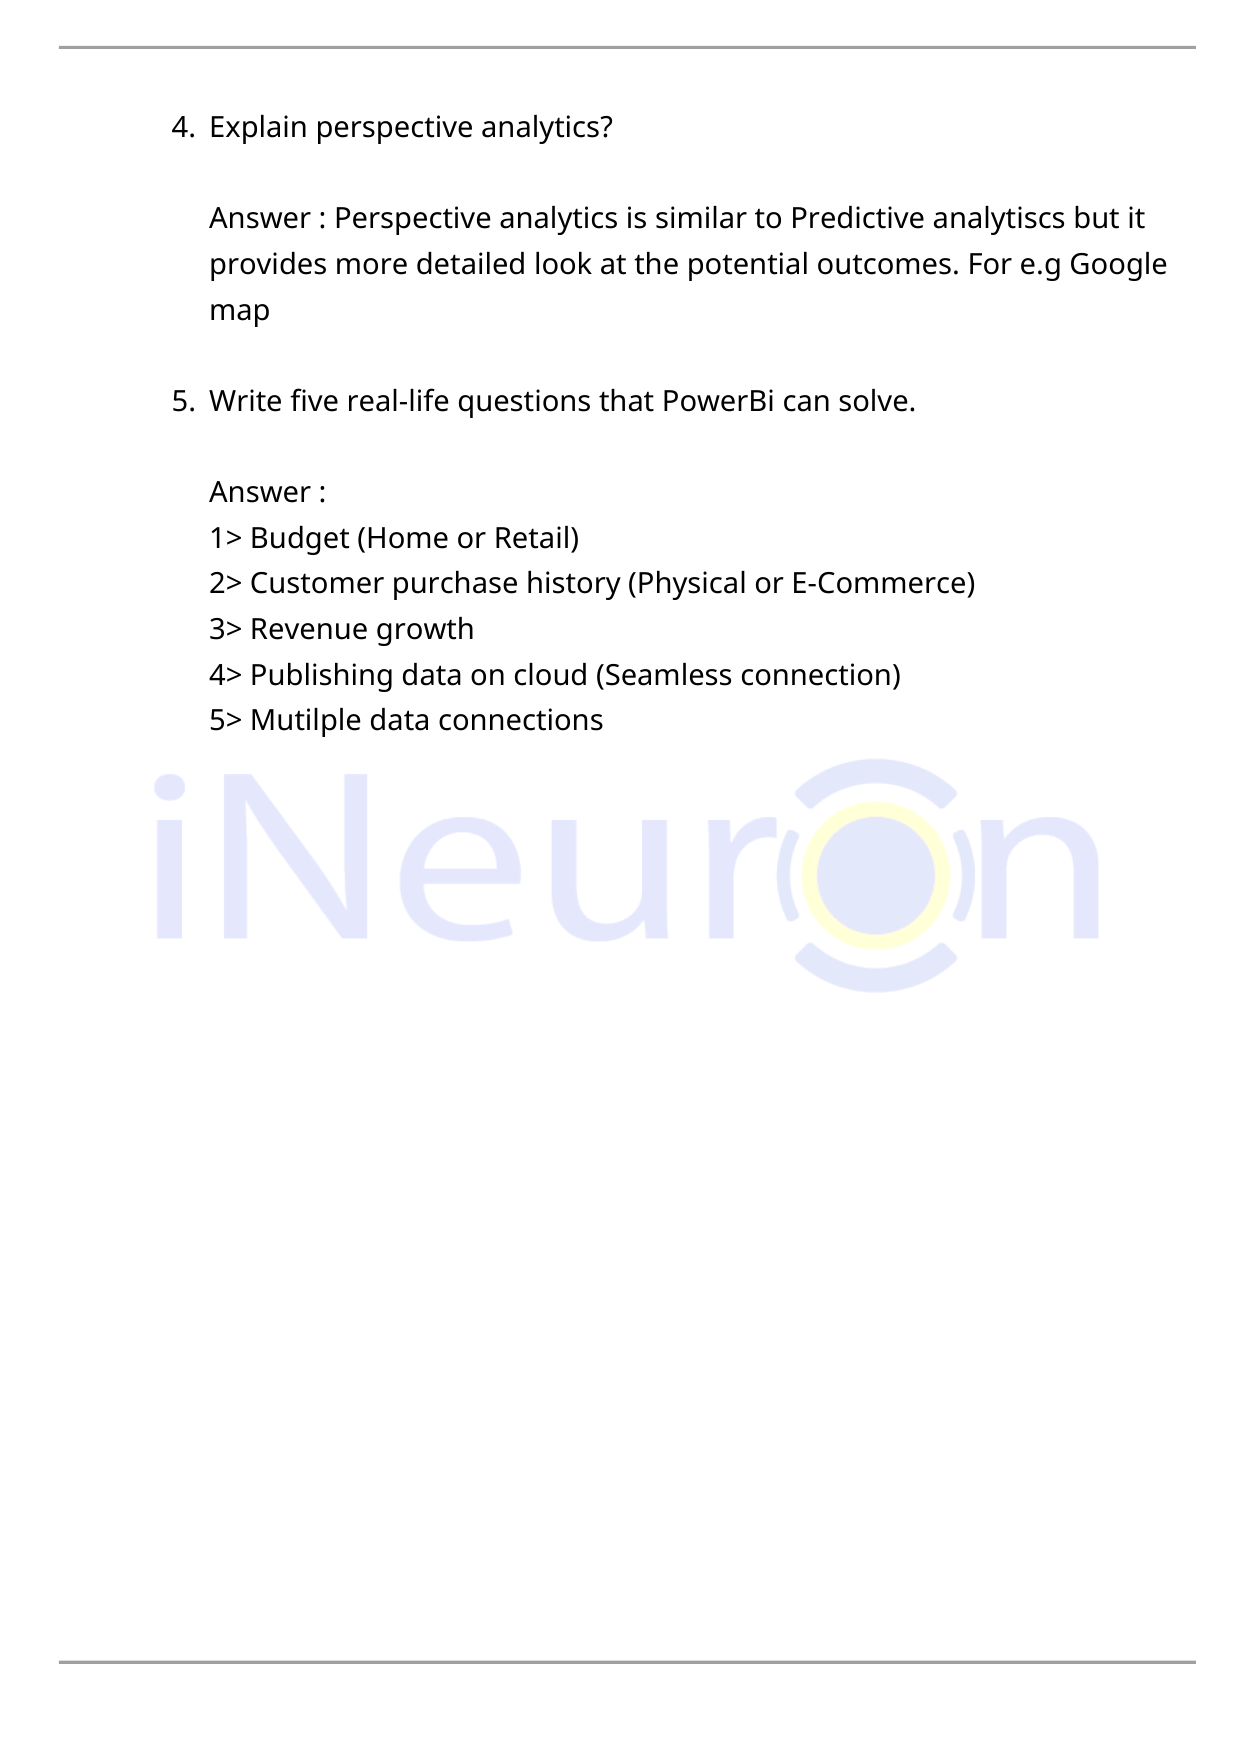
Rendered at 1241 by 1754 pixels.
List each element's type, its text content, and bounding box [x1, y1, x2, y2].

list 2> Customer purchase history (Physical or E-Commerce) [209, 562, 1196, 602]
list Write five real-life questions that PowerBi can solve. [171, 380, 1196, 420]
list Explain perspective analytics? [171, 106, 1196, 146]
list Answer : Perspective analytics is similar to Predictive analytiscs but it provides more detailed look at the potential outcomes. For e.g Google map [209, 197, 1196, 328]
list 4> Publishing data on cloud (Seamless connection) [209, 654, 1196, 693]
list 3> Revenue growth [209, 608, 1196, 648]
list 5> Mutilple data connections [209, 699, 1196, 739]
list Answer : 1> Budget (Home or Retail) [209, 471, 1196, 557]
